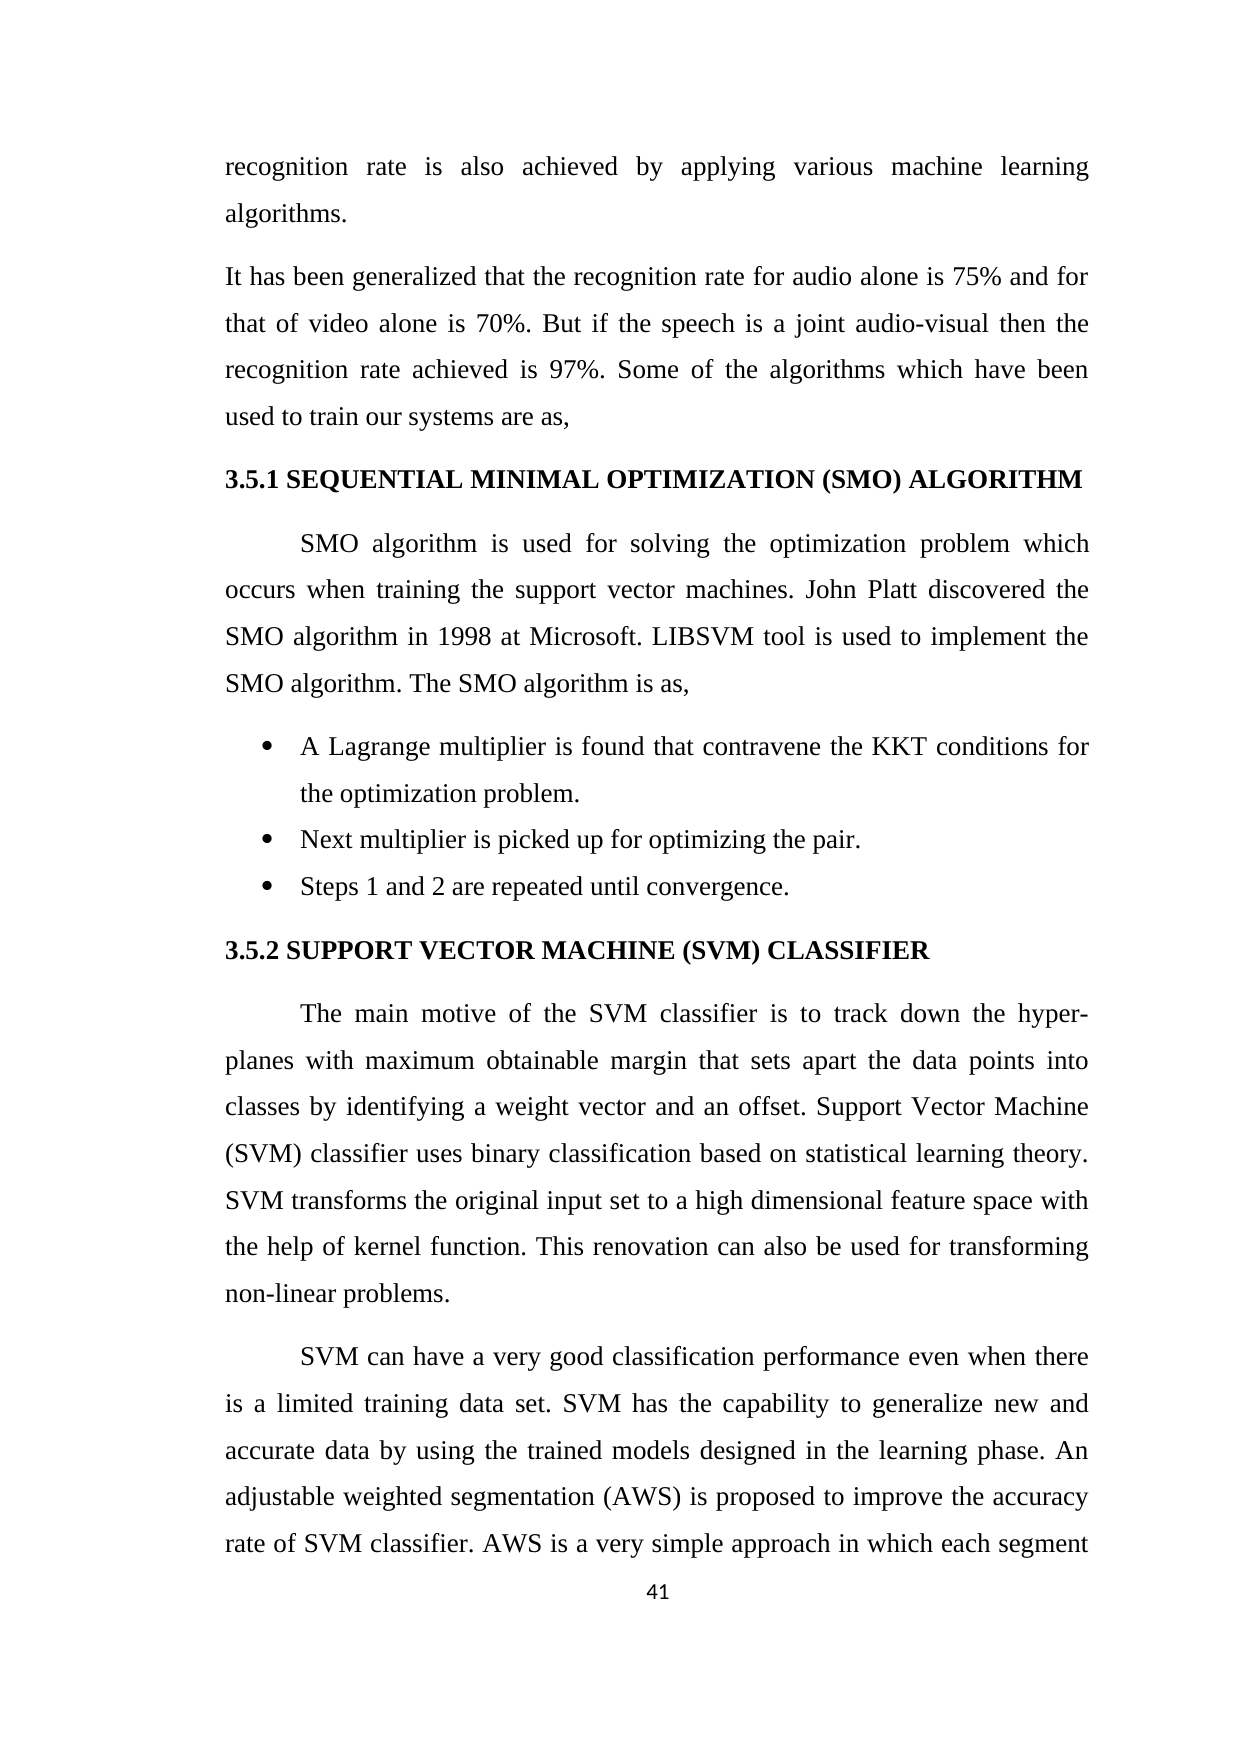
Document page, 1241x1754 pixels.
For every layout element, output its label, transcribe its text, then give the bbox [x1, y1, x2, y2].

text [225, 150, 1090, 228]
list A Lagrange multiplier is found that contravene the KKT conditions for the optimization problem. [262, 730, 1090, 808]
text SMO algorithm is used for solving the optimization problem which occurs when training the support vector machines. John Platt discovered the SMO algorithm in 1998 at Microsoft. LIBSVM tool is used to implement the SMO algorithm. The SMO algorithm is as, [225, 527, 1090, 698]
text 3.5.1 SEQUENTIAL MINIMAL OPTIMIZATION (SMO) ALGORITHM [225, 463, 1090, 494]
text 3.5.2 SUPPORT VECTOR MACHINE (SVM) CLASSIFIER [225, 934, 1090, 965]
text The main motive of the SVM classifier is to track down the hyper-planes with maximum obtainable margin that sets apart the data points into classes by identifying a weight vector and an offset. Support Vector Machine (SVM) classifier uses binary classification based on statistical learning theory. SVM transforms the original input set to a high dimensional feature space with the help of kernel function. This renovation can also be used for transforming non-linear problems. [225, 997, 1090, 1308]
list Steps 1 and 2 are repeated until convergence. [262, 870, 1090, 902]
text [225, 1341, 1090, 1558]
list Next multiplier is picked up for optimizing the pair. [262, 823, 1090, 855]
text It has been generalized that the recognition rate for audio alone is 75% and for that of video alone is 70%. But if the speech is a joint audio-visual then the recognition rate achieved is 97%. Some of the algorithms which have been used to train our systems are as, [225, 260, 1090, 431]
